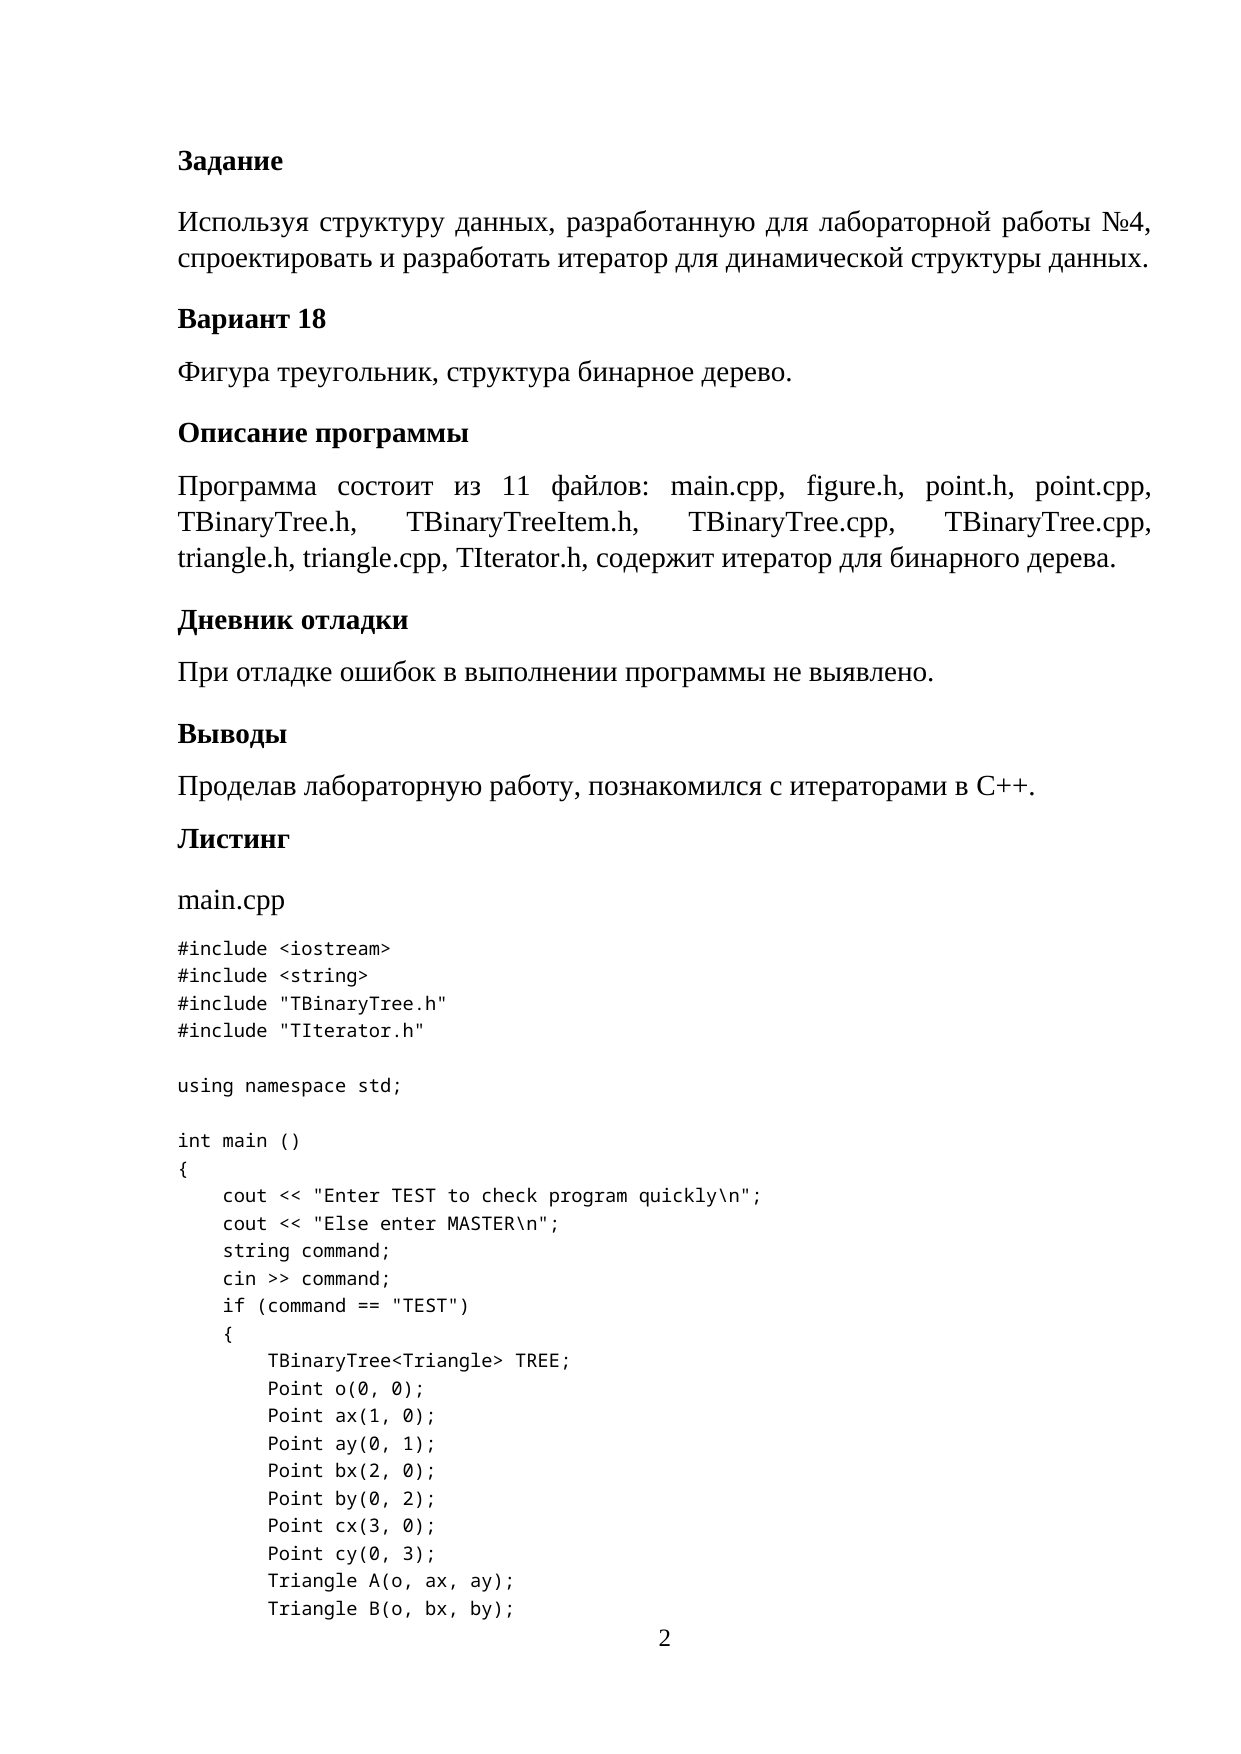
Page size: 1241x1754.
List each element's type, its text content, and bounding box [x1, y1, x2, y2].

text Вариант 18 [177, 302, 1152, 335]
text Проделав лабораторную работу, познакомился с итераторами в C++. [177, 768, 1152, 802]
text main.cpp [177, 882, 1152, 916]
text string command; [177, 1238, 1152, 1263]
text Triangle B(o, bx, by); [177, 1595, 1152, 1621]
text cout << "Enter TEST to check program quickly\n"; [177, 1183, 1152, 1208]
text using namespace std; [177, 1073, 1152, 1098]
text Point cy(0, 3); [177, 1540, 1152, 1566]
text if (command == "TEST") [177, 1293, 1152, 1318]
text TBinaryTree<Triangle> TREE; [177, 1348, 1152, 1373]
text Point by(0, 2); [177, 1485, 1152, 1511]
text cin >> command; [177, 1265, 1152, 1291]
text int main () [177, 1128, 1152, 1153]
text Листинг [177, 821, 1152, 855]
text Point ay(0, 1); [177, 1430, 1152, 1456]
text { [177, 1320, 1152, 1346]
text При отладке ошибок в выполнении программы не выявлено. [177, 654, 1152, 688]
text Point ax(1, 0); [177, 1403, 1152, 1428]
text Triangle A(o, ax, ay); [177, 1568, 1152, 1593]
text #include <string> [177, 963, 1152, 988]
text cout << "Else enter MASTER\n"; [177, 1210, 1152, 1236]
text Point bx(2, 0); [177, 1458, 1152, 1483]
text Фигура треугольник, структура бинарное дерево. [177, 354, 1152, 388]
text Point o(0, 0); [177, 1375, 1152, 1401]
text { [177, 1155, 1152, 1181]
text Используя структуру данных, разработанную для лабораторной работы №4, спроектировать и разработать итератор для динамической структуры данных. [177, 204, 1152, 274]
text Дневник отладки [177, 602, 1152, 635]
text Описание программы [177, 416, 1152, 449]
text Программа состоит из 11 файлов: main.cpp, figure.h, point.h, point.cpp, TBinaryTree.h, TBinaryTreeItem.h, TBinaryTree.cpp, TBinaryTree.cpp, triangle.h, triangle.cpp, TIterator.h, содержит итератор для бинарного дерева. [177, 468, 1152, 574]
text #include "TBinaryTree.h" [177, 990, 1152, 1016]
text #include "TIterator.h" [177, 1018, 1152, 1043]
text Задание [177, 143, 1152, 177]
text #include <iostream> [177, 935, 1152, 961]
text Point cx(3, 0); [177, 1513, 1152, 1538]
text Выводы [177, 716, 1152, 749]
